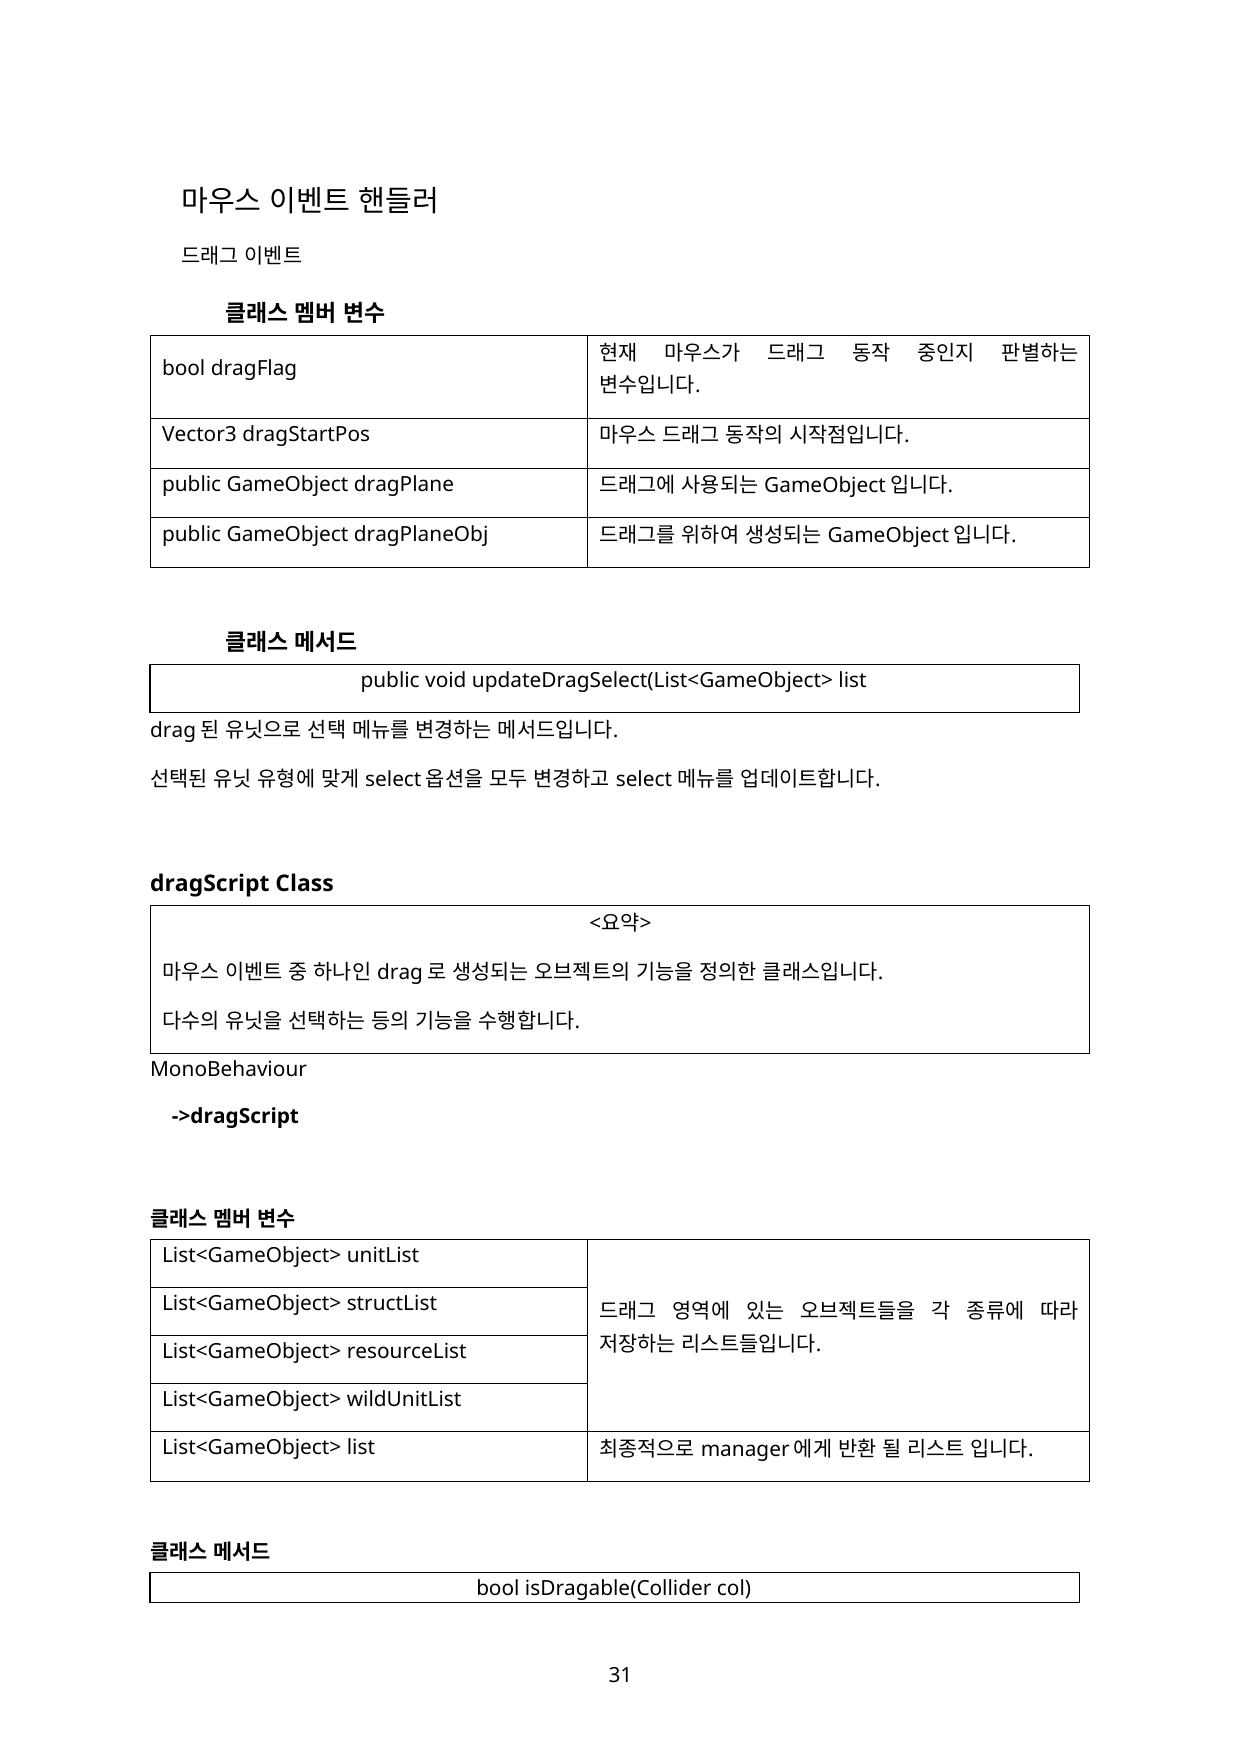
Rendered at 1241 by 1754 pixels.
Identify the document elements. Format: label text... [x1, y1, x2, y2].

table_cell List<GameObject> wildUnitList [151, 1384, 587, 1431]
table_cell List<GameObject> structList [151, 1288, 587, 1335]
table_header List<GameObject> unitList [151, 1240, 587, 1287]
subtitle 마우스 이벤트 핸들러 [181, 177, 1090, 219]
table_cell public GameObject dragPlane [151, 469, 587, 517]
subtitle 클래스 멤버 변수 [150, 295, 1090, 328]
table_cell 마우스 드래그 동작의 시작점입니다. [588, 419, 1089, 467]
text MonoBehaviour [150, 1054, 1090, 1083]
table_header public void updateDragSelect(List<GameObject> list [151, 665, 1079, 712]
table_cell public GameObject dragPlaneObj [151, 518, 587, 567]
subtitle 드래그 이벤트 [181, 239, 1090, 270]
table_cell 드래그를 위하여 생성되는 GameObject입니다. [588, 518, 1089, 567]
text 선택된 유닛 유형에 맞게 select옵션을 모두 변경하고 select 메뉴를 업데이트합니다. [150, 762, 1090, 792]
table_header 현재 마우스가 드래그 동작 중인지 판별하는 변수입니다. [588, 336, 1089, 417]
table_cell 드래그에 사용되는 GameObject입니다. [588, 469, 1089, 517]
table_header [151, 1573, 1079, 1602]
table_header 드래그 영역에 있는 오브젝트들을 각 종류에 따라 저장하는 리스트들입니다. [588, 1240, 1089, 1431]
text ->dragScript [150, 1101, 1090, 1130]
table_header bool dragFlag [151, 336, 587, 417]
table_cell List<GameObject> list [151, 1432, 587, 1481]
text drag된 유닛으로 선택 메뉴를 변경하는 메서드입니다. [150, 713, 1090, 743]
subtitle 클래스 메서드 [150, 1535, 1090, 1566]
subtitle 클래스 멤버 변수 [150, 1202, 1090, 1232]
subtitle 클래스 메서드 [150, 624, 1090, 657]
table_cell 최종적으로 manager에게 반환 될 리스트 입니다. [588, 1432, 1089, 1481]
table_header <요약> 마우스 이벤트 중 하나인 drag로 생성되는 오브젝트의 기능을 정의한 클래스입니다. 다수의 유닛을 선택하는 등의 기능을 수행합니다. [151, 906, 1089, 1053]
table_cell List<GameObject> resourceList [151, 1336, 587, 1383]
table_cell Vector3 dragStartPos [151, 419, 587, 467]
subtitle dragScript Class [150, 867, 1090, 898]
